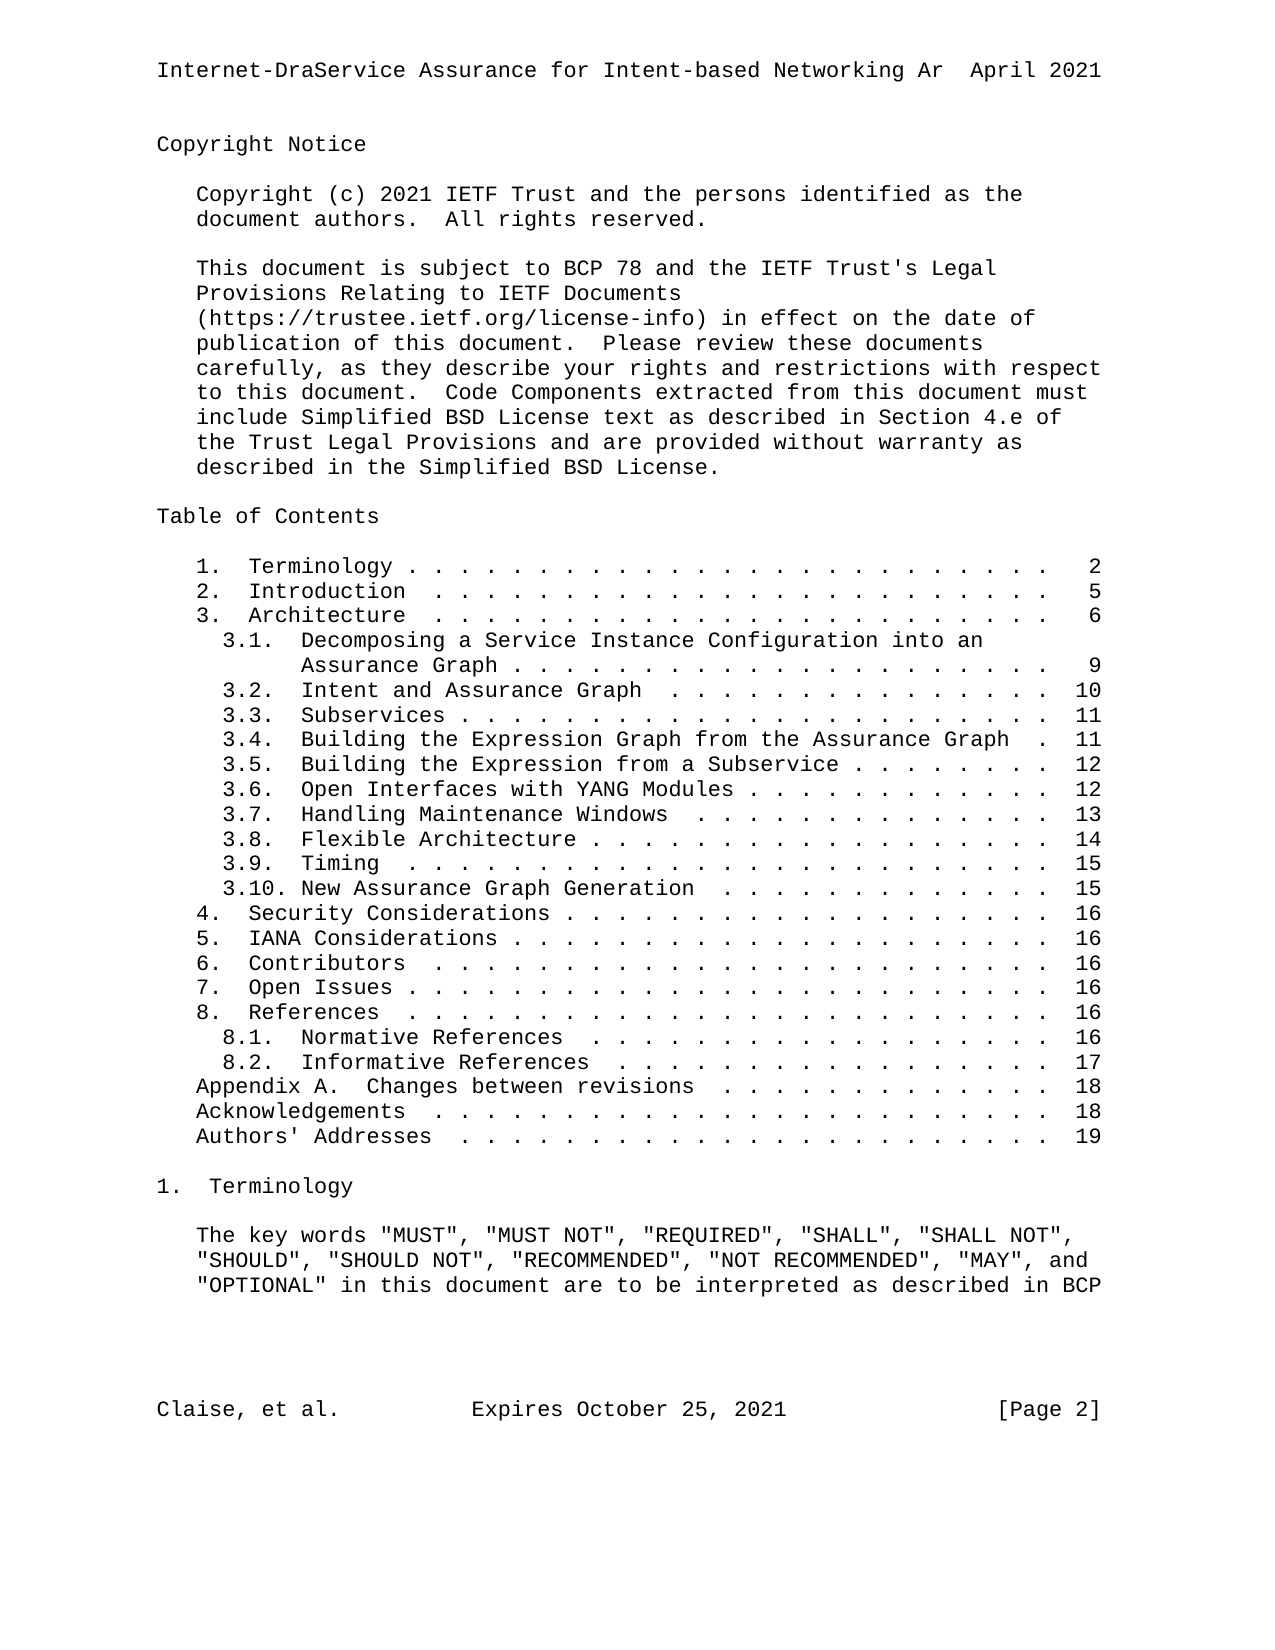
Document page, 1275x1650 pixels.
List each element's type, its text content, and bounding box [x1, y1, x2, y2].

text 7. Open Issues . . . . . . . . . . . . . . . . . . . . . . . . . 16 [156, 976, 1118, 1001]
text 4. Security Considerations . . . . . . . . . . . . . . . . . . . 16 [156, 902, 1118, 927]
text 3.4. Building the Expression Graph from the Assurance Graph . 11 [156, 728, 1118, 753]
text Table of Contents [156, 505, 1118, 530]
text 8. References . . . . . . . . . . . . . . . . . . . . . . . . . 16 [156, 1001, 1118, 1026]
text 3.5. Building the Expression from a Subservice . . . . . . . . 12 [156, 753, 1118, 778]
text carefully, as they describe your rights and restrictions with respect [156, 357, 1118, 381]
text Copyright Notice [156, 133, 1118, 158]
text "SHOULD", "SHOULD NOT", "RECOMMENDED", "NOT RECOMMENDED", "MAY", and [156, 1249, 1118, 1274]
text 3. Architecture . . . . . . . . . . . . . . . . . . . . . . . . 6 [156, 604, 1118, 629]
text 3.9. Timing . . . . . . . . . . . . . . . . . . . . . . . . . 15 [156, 852, 1118, 877]
text The key words "MUST", "MUST NOT", "REQUIRED", "SHALL", "SHALL NOT", [156, 1224, 1118, 1249]
text Acknowledgements . . . . . . . . . . . . . . . . . . . . . . . . 18 [156, 1100, 1118, 1125]
text 3.1. Decomposing a Service Instance Configuration into an [156, 629, 1118, 654]
text Appendix A. Changes between revisions . . . . . . . . . . . . . 18 [156, 1076, 1118, 1100]
text 3.7. Handling Maintenance Windows . . . . . . . . . . . . . . 13 [156, 803, 1118, 828]
text Copyright (c) 2021 IETF Trust and the persons identified as the [156, 183, 1118, 208]
text 8.2. Informative References . . . . . . . . . . . . . . . . . 17 [156, 1051, 1118, 1076]
text "OPTIONAL" in this document are to be interpreted as described in BCP [156, 1274, 1118, 1299]
text 3.10. New Assurance Graph Generation . . . . . . . . . . . . . 15 [156, 877, 1118, 902]
text described in the Simplified BSD License. [156, 456, 1118, 481]
text 3.8. Flexible Architecture . . . . . . . . . . . . . . . . . . 14 [156, 828, 1118, 852]
text document authors. All rights reserved. [156, 208, 1118, 233]
text Authors' Addresses . . . . . . . . . . . . . . . . . . . . . . . 19 [156, 1125, 1118, 1150]
text 6. Contributors . . . . . . . . . . . . . . . . . . . . . . . . 16 [156, 952, 1118, 976]
text 3.6. Open Interfaces with YANG Modules . . . . . . . . . . . . 12 [156, 778, 1118, 803]
text 3.2. Intent and Assurance Graph . . . . . . . . . . . . . . . 10 [156, 679, 1118, 704]
text the Trust Legal Provisions and are provided without warranty as [156, 431, 1118, 456]
text 2. Introduction . . . . . . . . . . . . . . . . . . . . . . . . 5 [156, 580, 1118, 604]
text Provisions Relating to IETF Documents [156, 282, 1118, 307]
text Internet-DraService Assurance for Intent-based Networking Ar April 2021 [156, 59, 1118, 84]
text publication of this document. Please review these documents [156, 332, 1118, 357]
text 3.3. Subservices . . . . . . . . . . . . . . . . . . . . . . . 11 [156, 704, 1118, 728]
text 1. Terminology [156, 1175, 1118, 1199]
text (https://trustee.ietf.org/license-info) in effect on the date of [156, 307, 1118, 332]
text This document is subject to BCP 78 and the IETF Trust's Legal [156, 257, 1118, 282]
text 1. Terminology . . . . . . . . . . . . . . . . . . . . . . . . . 2 [156, 555, 1118, 580]
text Assurance Graph . . . . . . . . . . . . . . . . . . . . . 9 [156, 654, 1118, 679]
text Claise, et al. Expires October 25, 2021 [Page 2] [156, 1398, 1118, 1423]
text 8.1. Normative References . . . . . . . . . . . . . . . . . . 16 [156, 1026, 1118, 1051]
text to this document. Code Components extracted from this document must [156, 381, 1118, 406]
text include Simplified BSD License text as described in Section 4.e of [156, 406, 1118, 431]
text 5. IANA Considerations . . . . . . . . . . . . . . . . . . . . . 16 [156, 927, 1118, 952]
